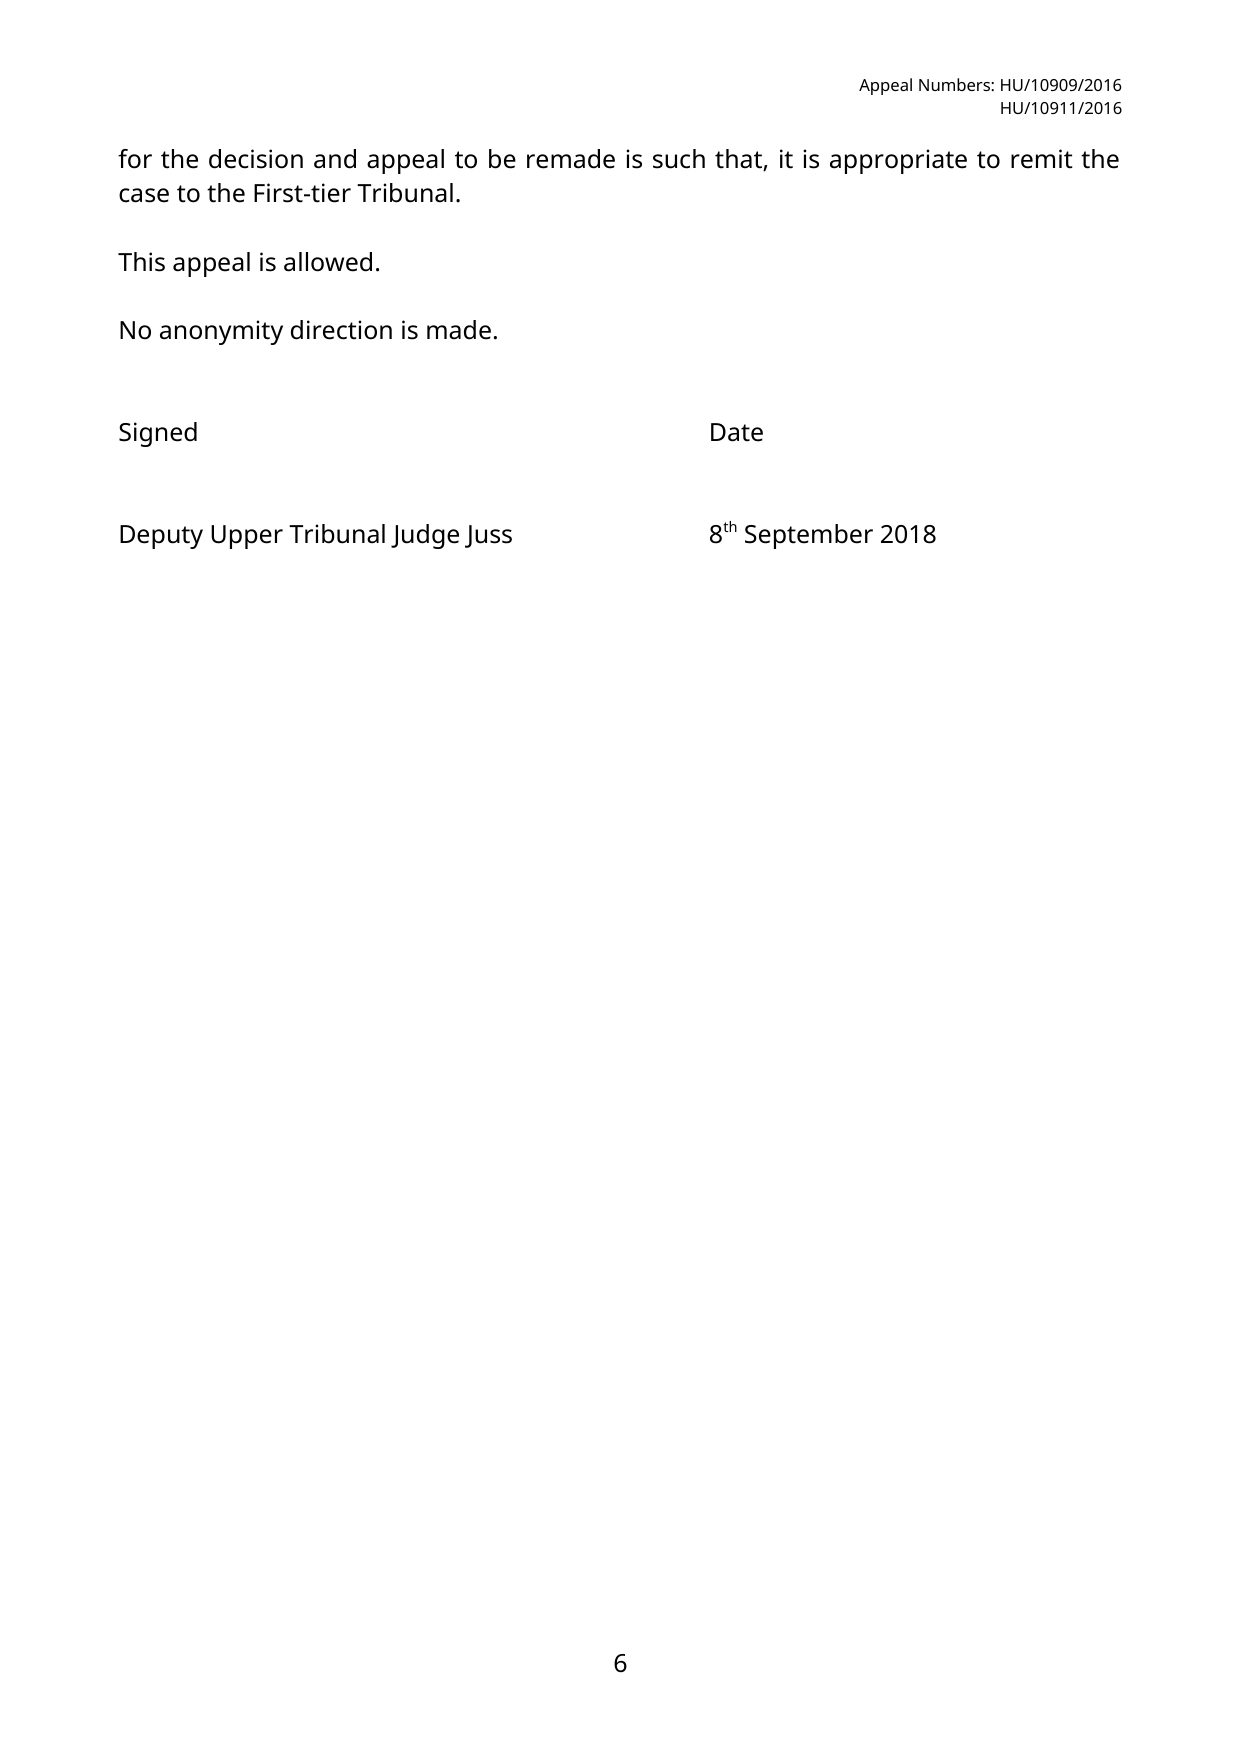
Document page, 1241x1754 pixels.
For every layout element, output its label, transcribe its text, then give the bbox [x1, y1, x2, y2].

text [118, 142, 1122, 210]
text Deputy Upper Tribunal Judge Juss 8th September 2018 [118, 517, 1122, 551]
text No anonymity direction is made. [118, 312, 1122, 346]
text Signed Date [118, 414, 1122, 448]
text This appeal is allowed. [118, 244, 1122, 278]
